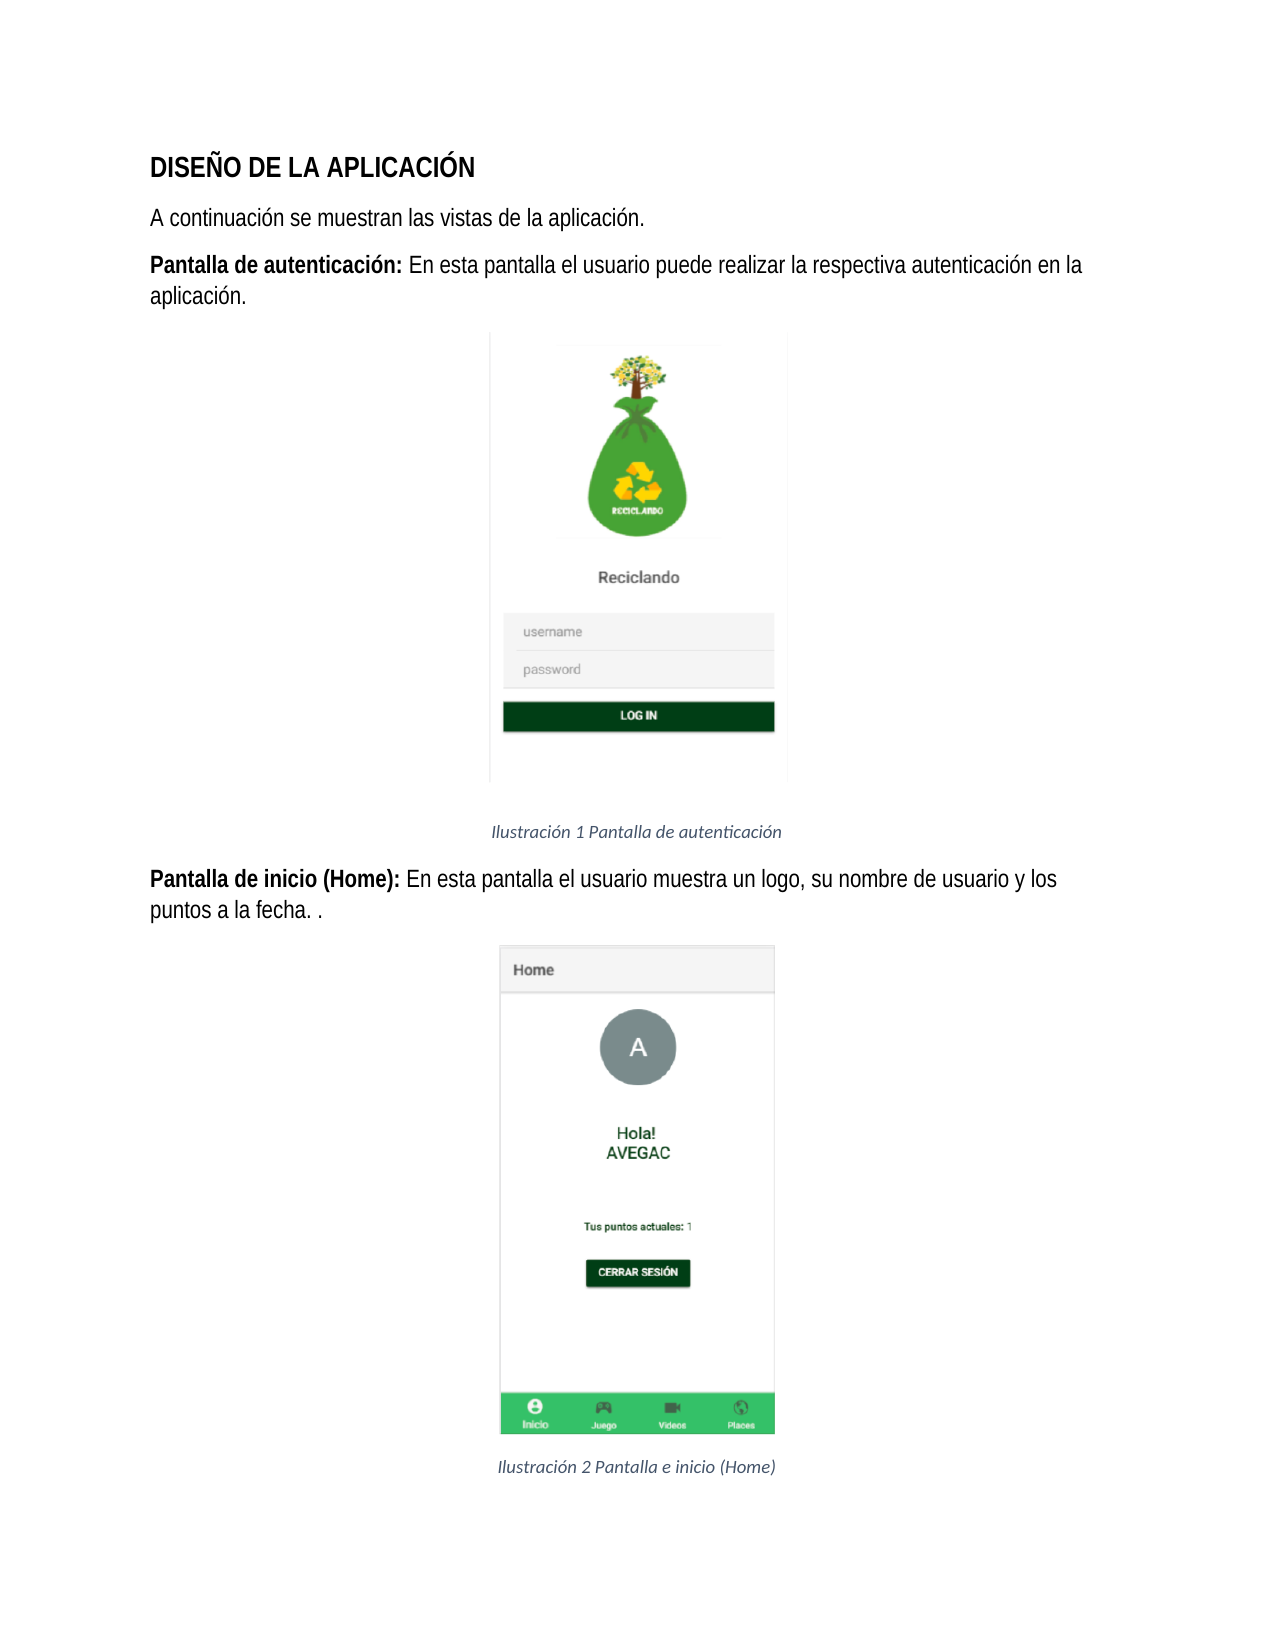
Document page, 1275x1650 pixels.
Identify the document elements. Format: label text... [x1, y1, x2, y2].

text Pantalla de autenticación: En esta pantalla el usuario puede realizar la respectiva autenticación en la aplicación. [150, 250, 1125, 310]
text Pantalla de inicio (Home): En esta pantalla el usuario muestra un logo, su nombre de usuario y los puntos a la fecha. . [150, 864, 1125, 923]
picture [487, 328, 788, 801]
picture [499, 942, 776, 1437]
text DISEÑO DE LA APLICACIÓN [150, 150, 1125, 183]
text Ilustración 1 Pantalla de autenticación [150, 820, 1125, 843]
text A continuación se muestran las vistas de la aplicación. [150, 203, 1125, 231]
text Ilustración 2 Pantalla e inicio (Home) [150, 1455, 1125, 1478]
